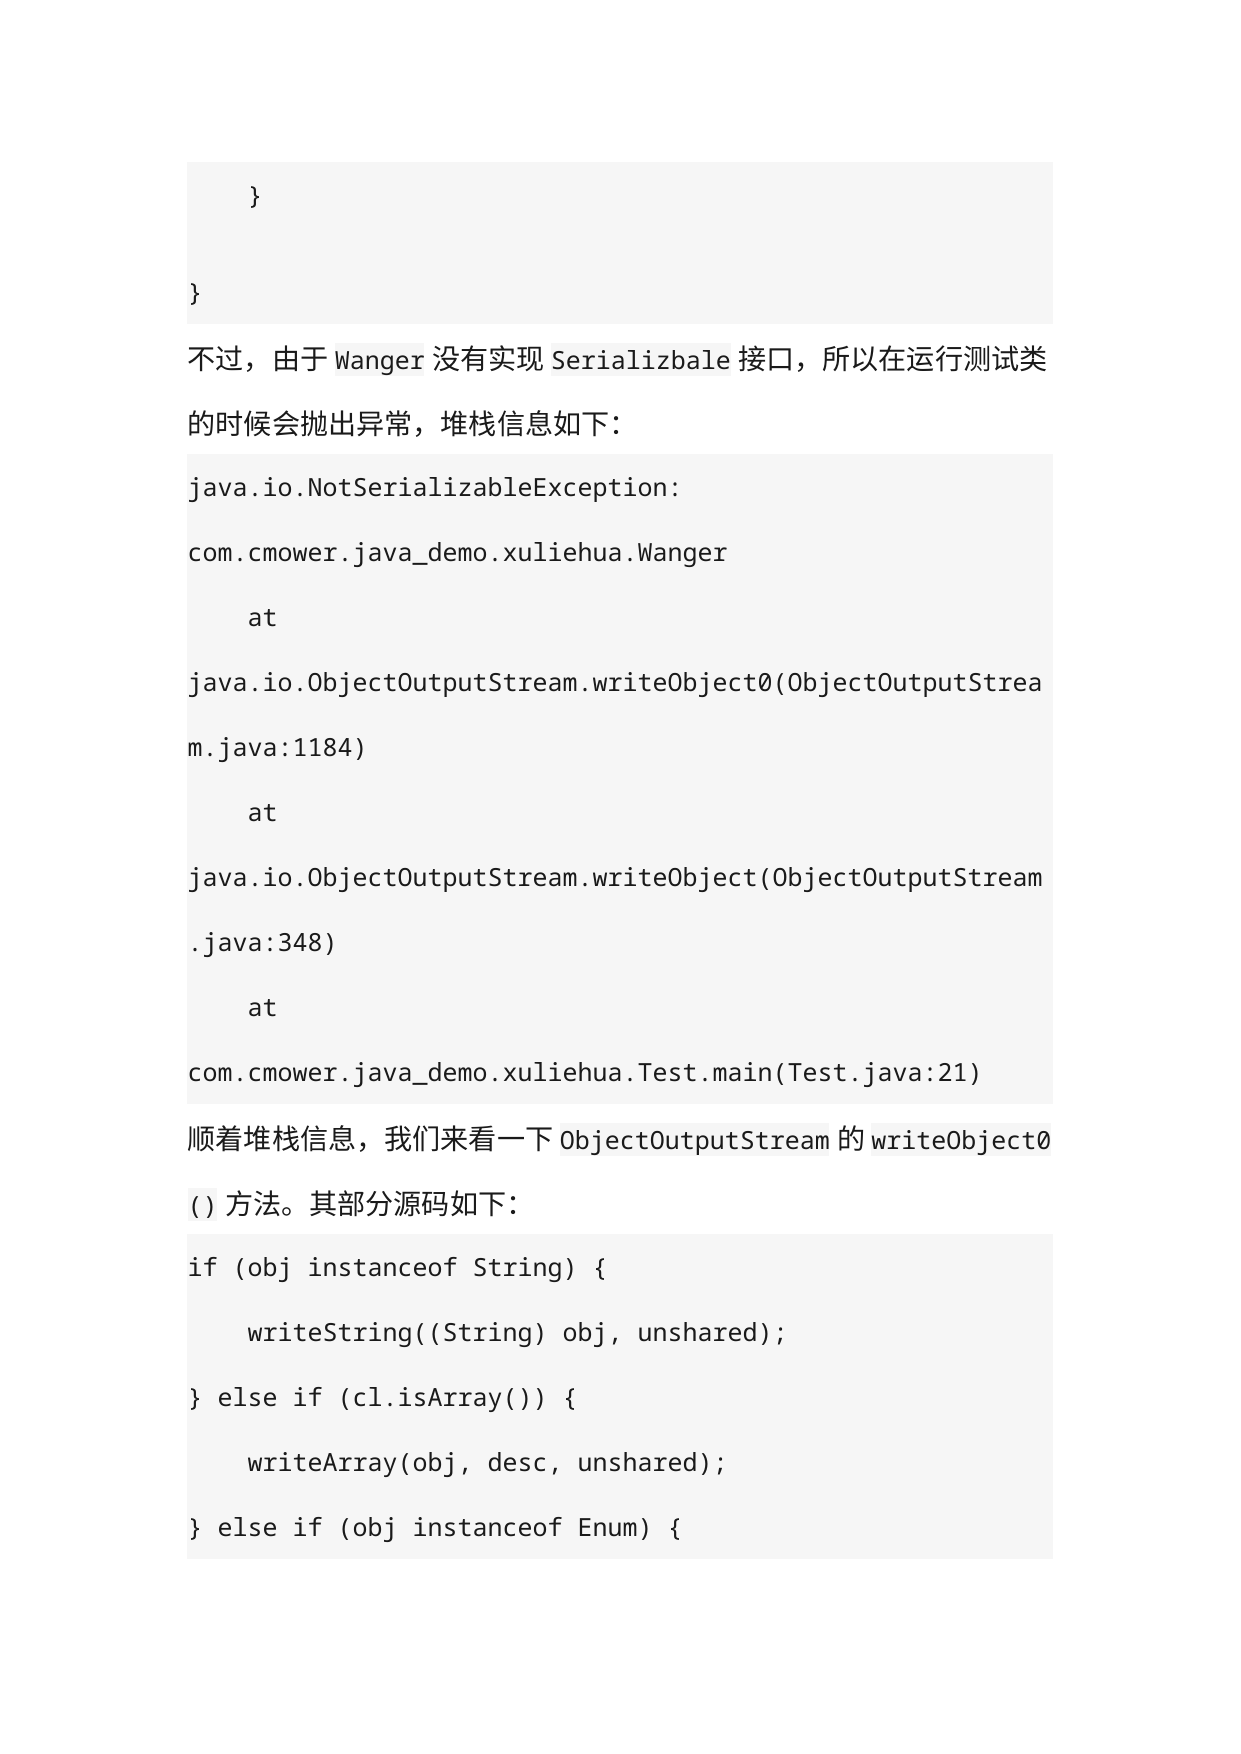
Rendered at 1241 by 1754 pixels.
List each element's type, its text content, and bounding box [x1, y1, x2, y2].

text java.io.NotSerializableException: com.cmower.java_demo.xuliehua.Wanger [187, 454, 1053, 584]
text at java.io.ObjectOutputStream.writeObject0(ObjectOutputStream.java:1184) [187, 584, 1053, 779]
text writeString((String) obj, unshared); [187, 1299, 1053, 1364]
text } else if (cl.isArray()) { [187, 1364, 1053, 1429]
text } [187, 162, 1053, 227]
text 不过，由于 Wanger 没有实现 Serializbale 接口，所以在运行测试类的时候会抛出异常，堆栈信息如下： [187, 324, 1053, 454]
text if (obj instanceof String) { [187, 1234, 1053, 1299]
text 顺着堆栈信息，我们来看一下 ObjectOutputStream 的 writeObject0() 方法。其部分源码如下： [187, 1104, 1053, 1234]
text at com.cmower.java_demo.xuliehua.Test.main(Test.java:21) [187, 974, 1053, 1104]
text } else if (obj instanceof Enum) { [187, 1494, 1053, 1559]
text writeArray(obj, desc, unshared); [187, 1429, 1053, 1494]
text } [187, 259, 1053, 324]
text at java.io.ObjectOutputStream.writeObject(ObjectOutputStream.java:348) [187, 779, 1053, 974]
